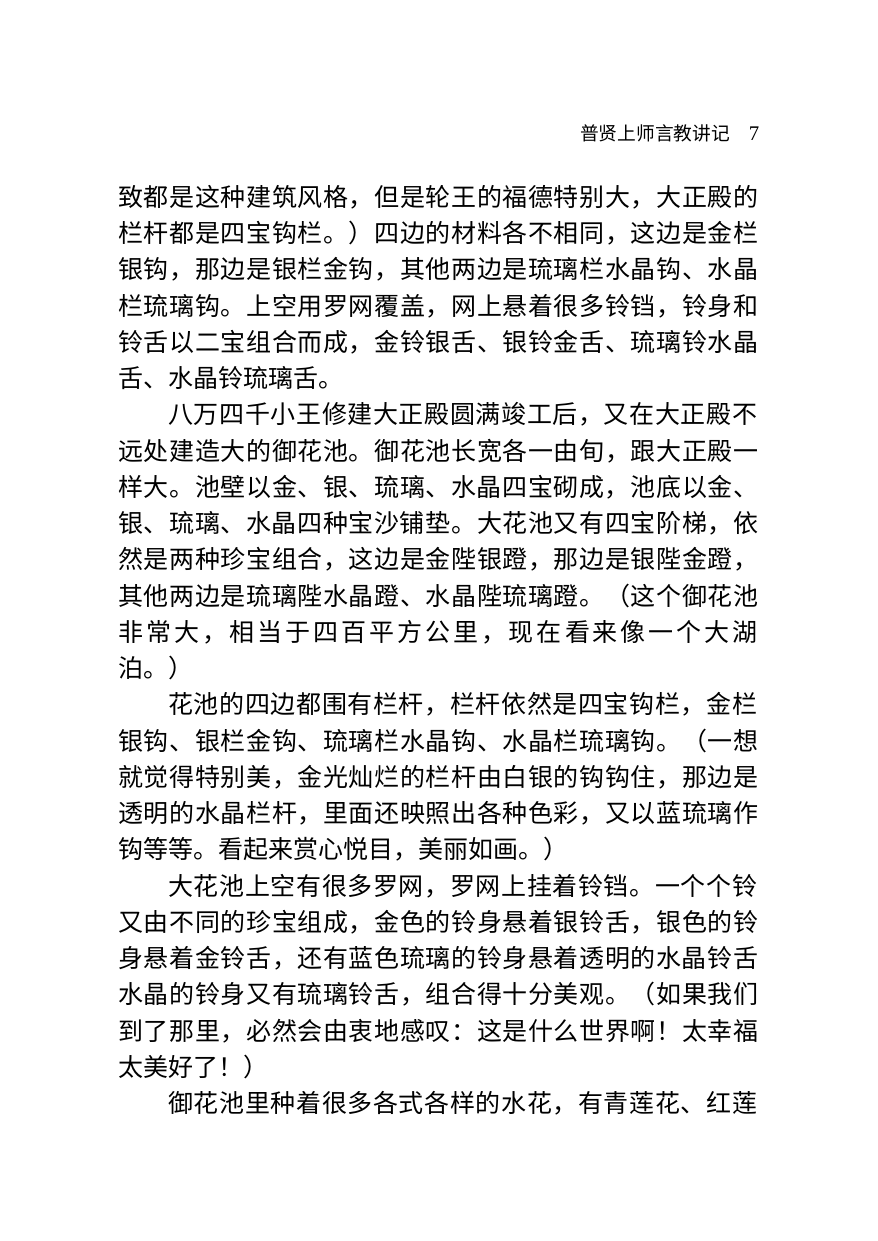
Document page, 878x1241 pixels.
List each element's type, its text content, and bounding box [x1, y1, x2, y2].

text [118, 1083, 759, 1120]
text 八万四千小王修建大正殿圆满竣工后，又在大正殿不远处建造大的御花池。御花池长宽各一由旬，跟大正殿一样大。池壁以金、银、琉璃、水晶四宝砌成，池底以金、银、琉璃、水晶四种宝沙铺垫。大花池又有四宝阶梯，依然是两种珍宝组合，这边是金陛银蹬，那边是银陛金蹬，其他两边是琉璃陛水晶蹬、水晶陛琉璃蹬。（这个御花池非常大，相当于四百平方公里，现在看来像一个大湖泊。） [118, 395, 759, 685]
text 花池的四边都围有栏杆，栏杆依然是四宝钩栏，金栏银钩、银栏金钩、琉璃栏水晶钩、水晶栏琉璃钩。（一想就觉得特别美，金光灿烂的栏杆由白银的钩钩住，那边是透明的水晶栏杆，里面还映照出各种色彩，又以蓝琉璃作钩等等。看起来赏心悦目，美丽如画。） [118, 685, 759, 866]
text 大花池上空有很多罗网，罗网上挂着铃铛。一个个铃又由不同的珍宝组成，金色的铃身悬着银铃舌，银色的铃身悬着金铃舌，还有蓝色琉璃的铃身悬着透明的水晶铃舌，水晶的铃身又有琉璃铃舌，组合得十分美观。（如果我们到了那里，必然会由衷地感叹：这是什么世界啊！太幸福、太美好了！） [118, 866, 759, 1083]
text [118, 177, 759, 395]
